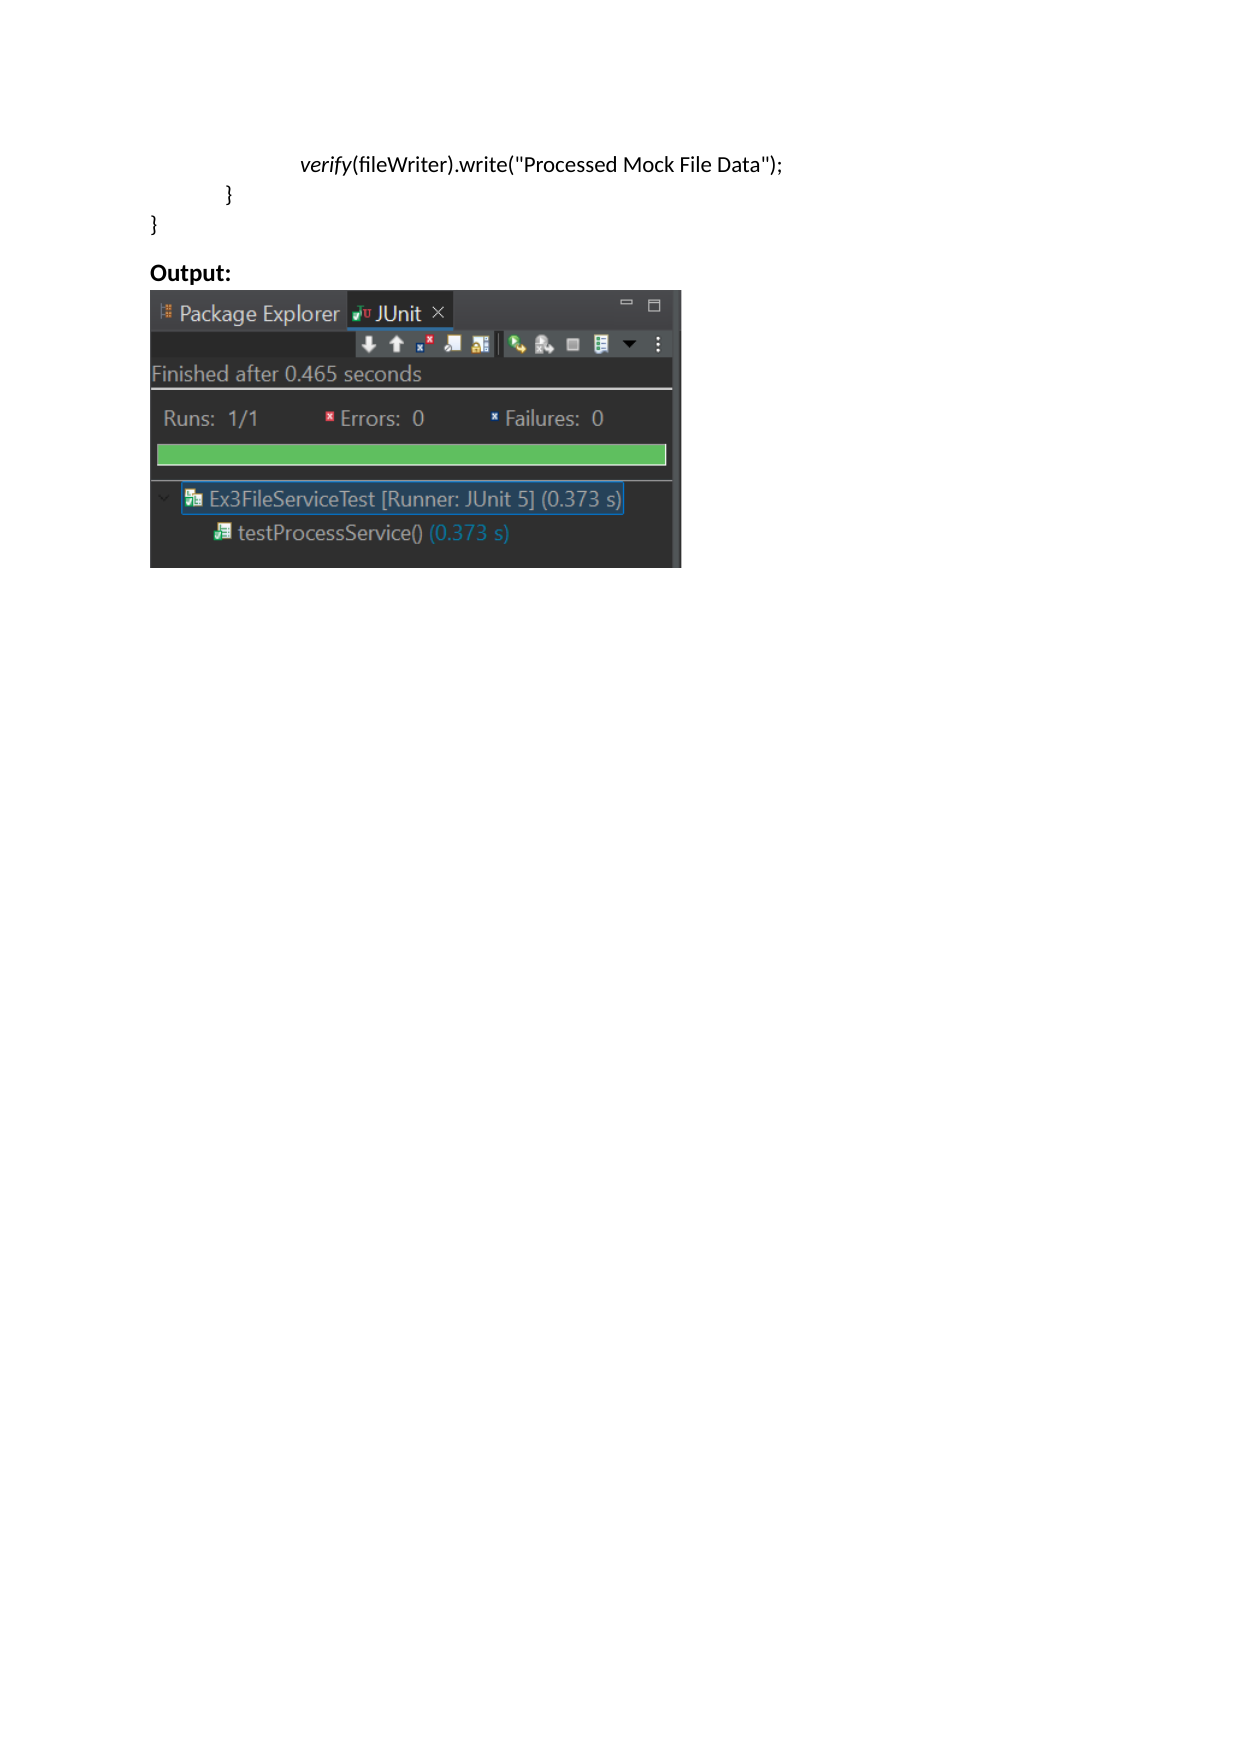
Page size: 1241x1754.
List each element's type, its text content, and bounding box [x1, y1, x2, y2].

text verify(fileWriter).write("Processed Mock File Data"); [150, 150, 1090, 178]
text } [150, 180, 1090, 208]
picture [150, 290, 682, 568]
text Output: [150, 257, 1090, 288]
text } [150, 210, 1090, 238]
